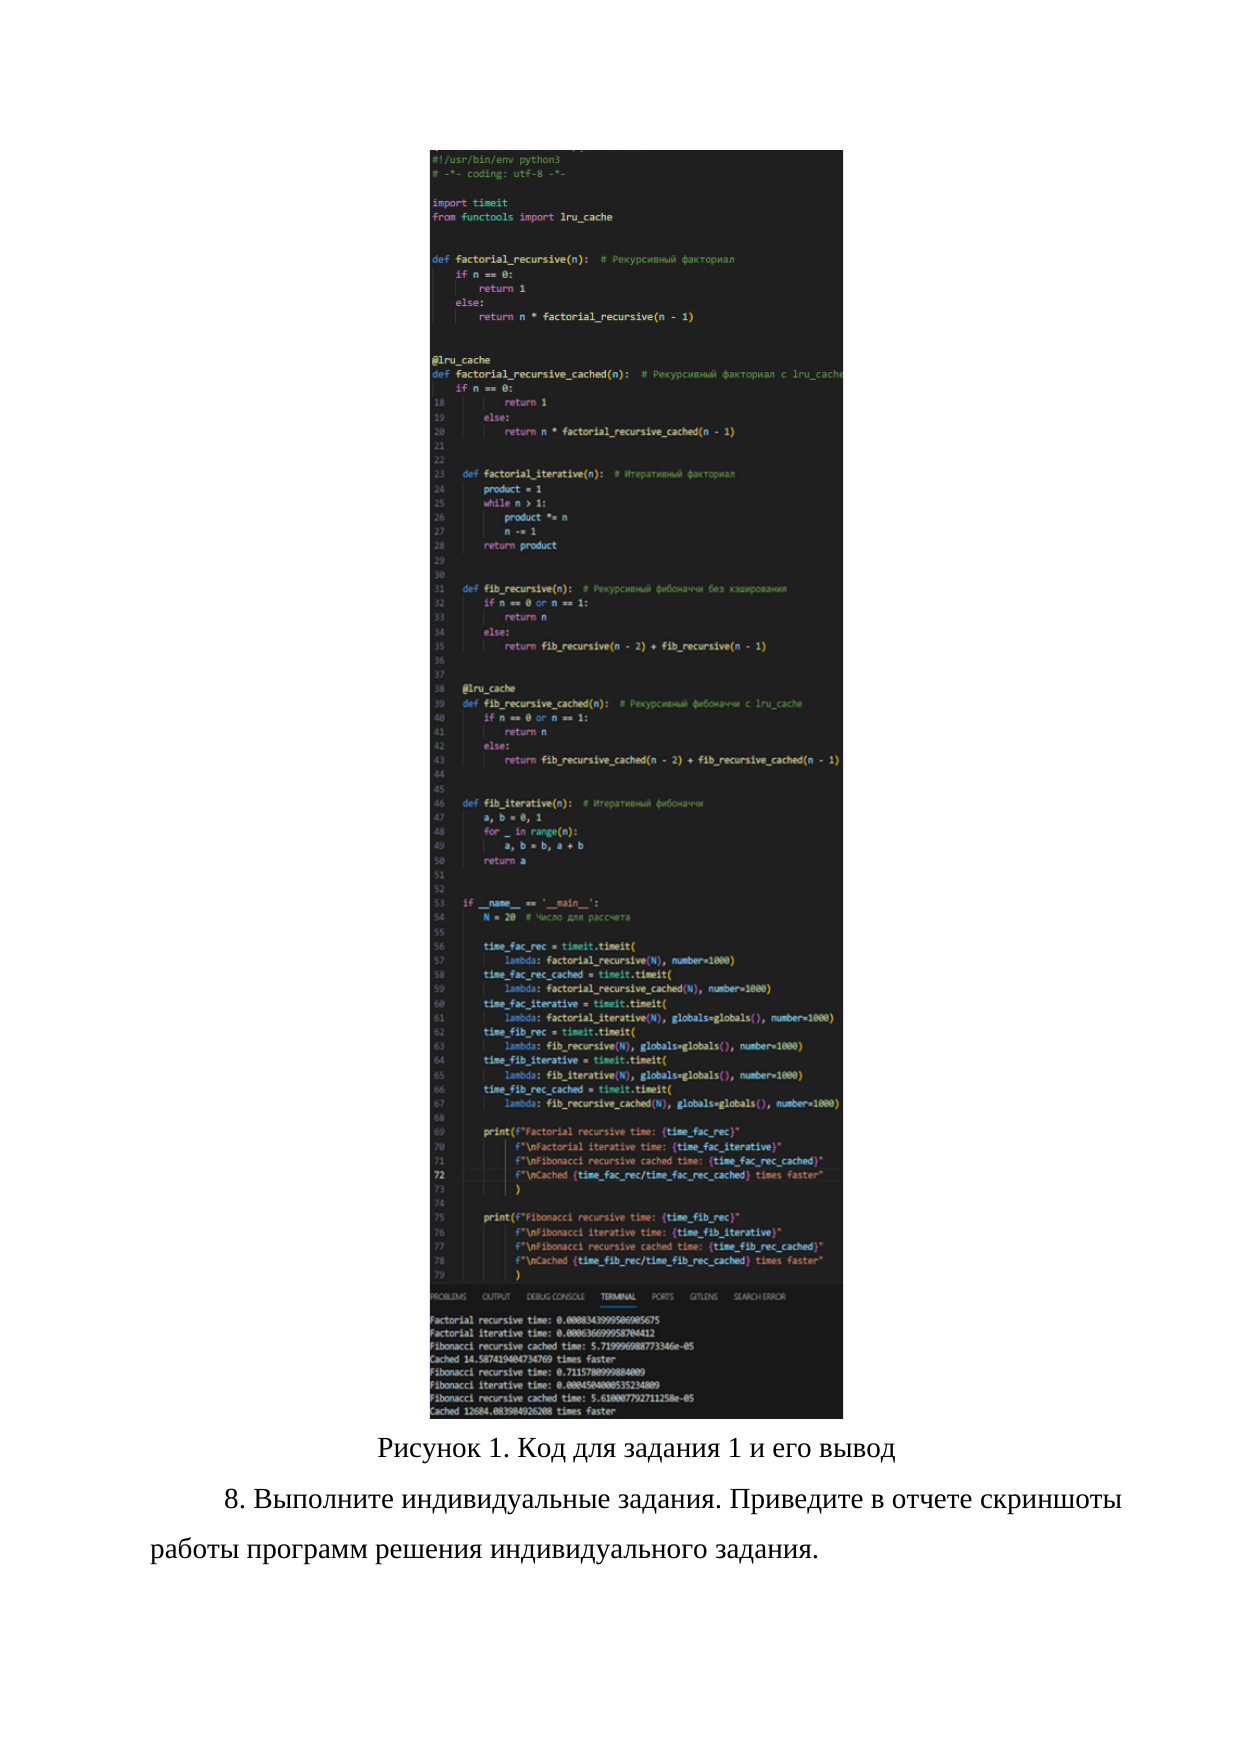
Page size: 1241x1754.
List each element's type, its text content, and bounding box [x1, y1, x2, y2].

picture [429, 150, 844, 1419]
text Рисунок 1. Код для задания 1 и его вывод [150, 1430, 1123, 1464]
text 8. Выполните индивидуальные задания. Приведите в отчете скриншоты работы программ решения индивидуального задания. [150, 1481, 1123, 1564]
